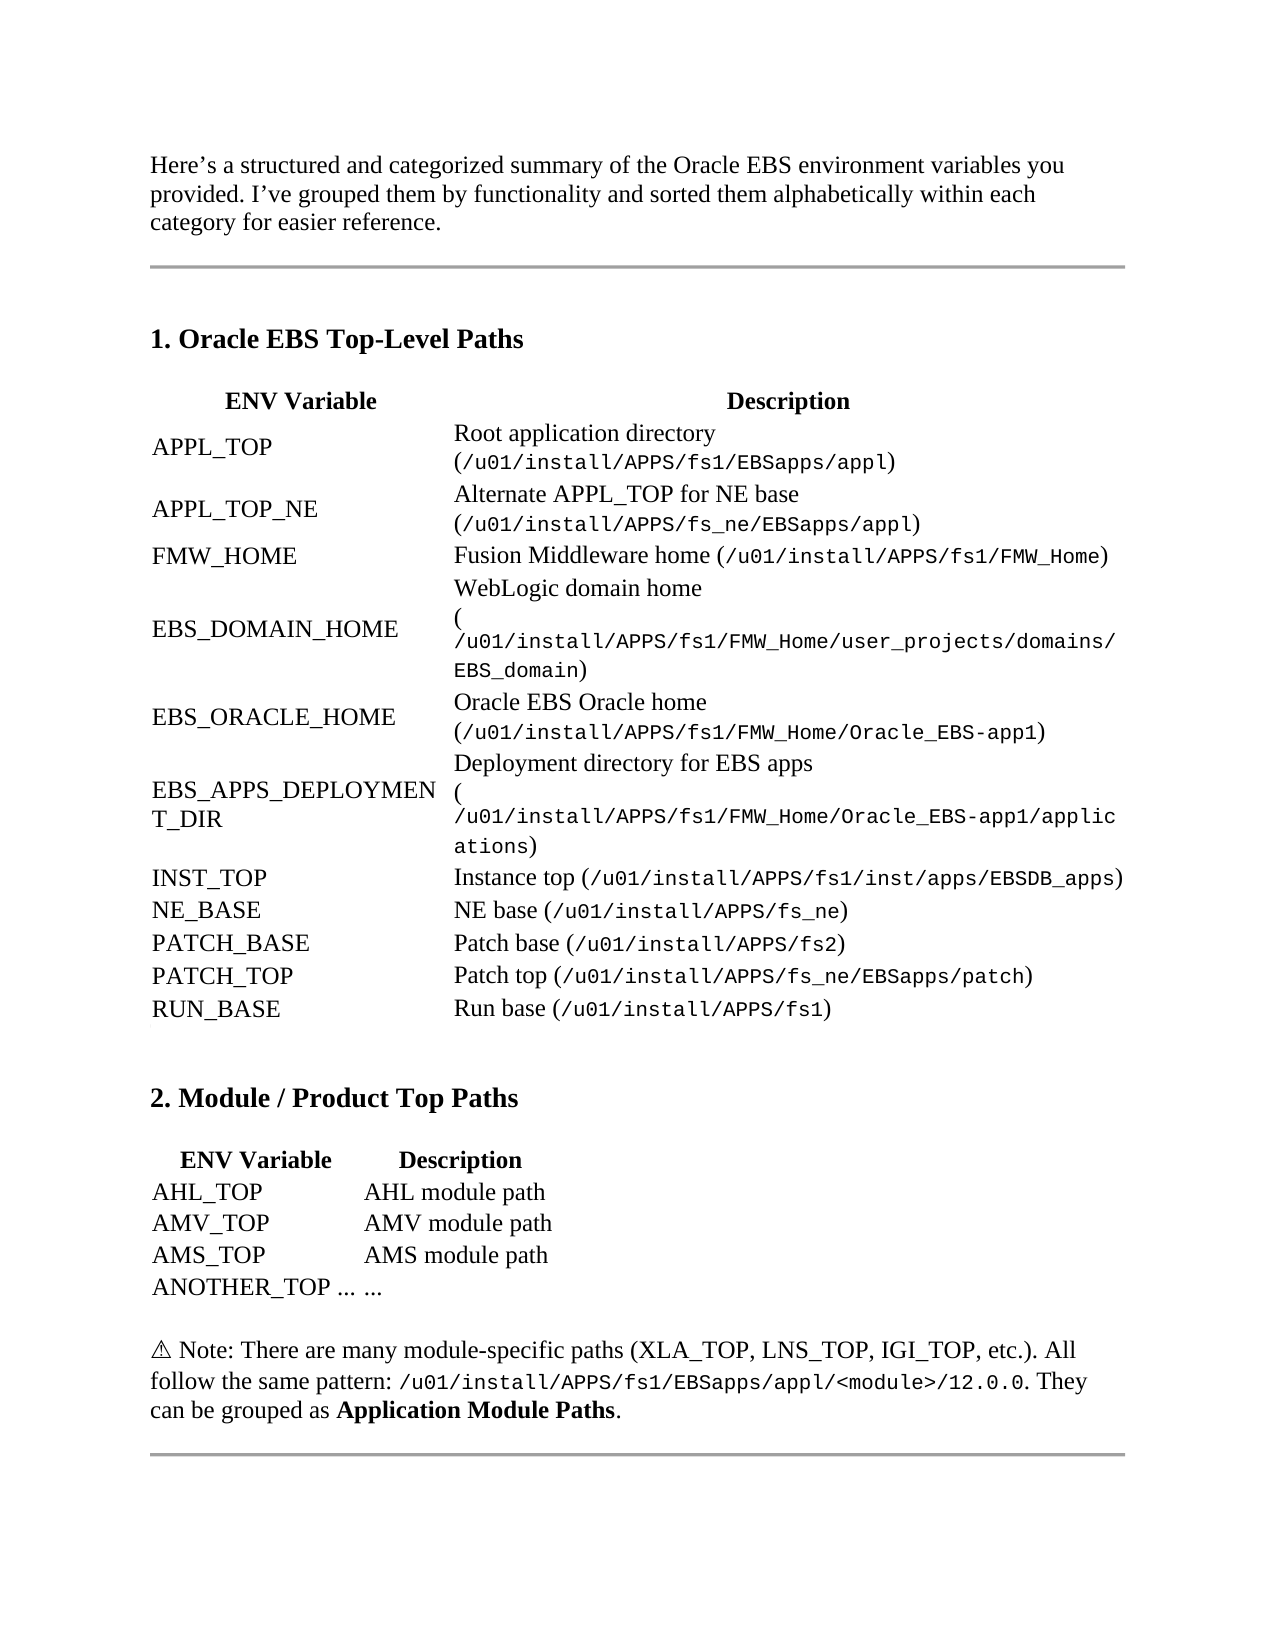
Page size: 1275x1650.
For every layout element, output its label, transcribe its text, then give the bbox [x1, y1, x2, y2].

table_cell Oracle EBS Oracle home (/u01/install/APPS/fs1/FMW_Home/Oracle_EBS-app1) [452, 686, 1125, 747]
table_cell AHL_TOP [150, 1175, 362, 1207]
table_cell ... [362, 1271, 559, 1302]
table_cell Fusion Middleware home (/u01/install/APPS/fs1/FMW_Home) [452, 539, 1125, 572]
table_cell Deployment directory for EBS apps (/u01/install/APPS/fs1/FMW_Home/Oracle_EBS-app1/applications) [452, 747, 1125, 861]
table_cell PATCH_BASE [150, 926, 452, 959]
table_cell APPL_TOP_NE [150, 478, 452, 539]
text 1. Oracle EBS Top-Level Paths [150, 323, 1125, 355]
table_cell NE base (/u01/install/APPS/fs_ne) [452, 894, 1125, 926]
table_cell AMV_TOP [150, 1207, 362, 1239]
table_cell EBS_DOMAIN_HOME [150, 572, 452, 686]
table_cell EBS_APPS_DEPLOYMENT_DIR [150, 747, 452, 861]
table_header ENV Variable [150, 384, 452, 416]
table_cell RUN_BASE [150, 992, 452, 1024]
text ⚠️ Note: There are many module-specific paths (XLA_TOP, LNS_TOP, IGI_TOP, etc.). All follow the same pattern: /u01/install/APPS/fs1/EBSapps/appl/<module>/12.0.0. They can be grouped as Application Module Paths. [150, 1332, 1125, 1424]
table_cell WebLogic domain home (/u01/install/APPS/fs1/FMW_Home/user_projects/domains/EBS_domain) [452, 572, 1125, 686]
table_cell PATCH_TOP [150, 959, 452, 992]
text Here’s a structured and categorized summary of the Oracle EBS environment variables you provided. I’ve grouped them by functionality and sorted them alphabetically within each category for easier reference. [150, 150, 1125, 236]
table_cell AHL module path [362, 1175, 559, 1207]
table_cell Patch top (/u01/install/APPS/fs_ne/EBSapps/patch) [452, 959, 1125, 992]
table_cell INST_TOP [150, 861, 452, 893]
table_cell AMS module path [362, 1239, 559, 1271]
table_cell Patch base (/u01/install/APPS/fs2) [452, 926, 1125, 959]
table_cell EBS_ORACLE_HOME [150, 686, 452, 747]
table_cell AMS_TOP [150, 1239, 362, 1271]
table_cell Alternate APPL_TOP for NE base (/u01/install/APPS/fs_ne/EBSapps/appl) [452, 478, 1125, 539]
table_header Description [362, 1143, 559, 1175]
table_cell APPL_TOP [150, 416, 452, 477]
table_cell NE_BASE [150, 894, 452, 926]
table_cell ANOTHER_TOP ... [150, 1271, 362, 1302]
table_header Description [452, 384, 1125, 416]
table_cell Root application directory (/u01/install/APPS/fs1/EBSapps/appl) [452, 416, 1125, 477]
table_cell Instance top (/u01/install/APPS/fs1/inst/apps/EBSDB_apps) [452, 861, 1125, 893]
table_header ENV Variable [150, 1143, 362, 1175]
table_cell Run base (/u01/install/APPS/fs1) [452, 992, 1125, 1024]
table_cell FMW_HOME [150, 539, 452, 572]
table_cell AMV module path [362, 1207, 559, 1239]
text 2. Module / Product Top Paths [150, 1082, 1125, 1114]
